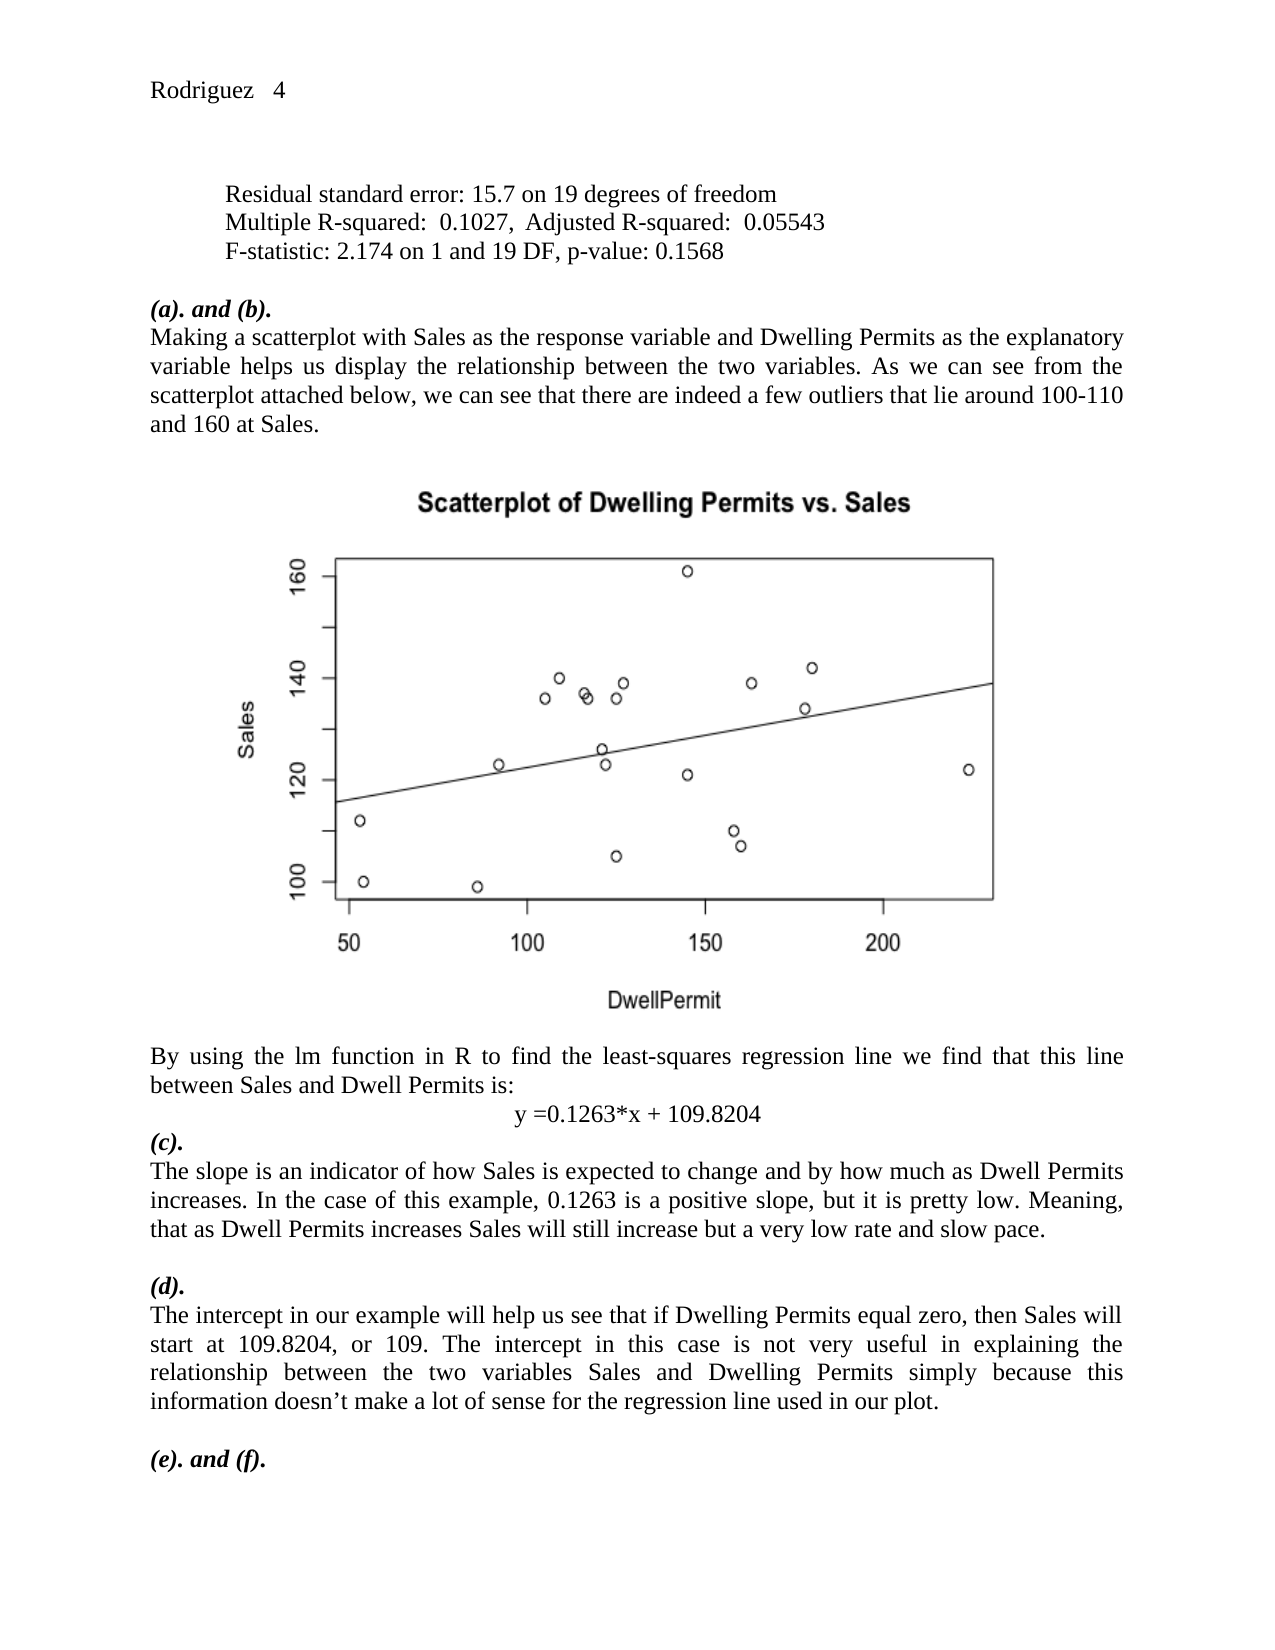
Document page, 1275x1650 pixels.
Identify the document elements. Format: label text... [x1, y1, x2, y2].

text (d). [150, 1271, 1125, 1300]
text (e). and (f). [150, 1444, 1125, 1472]
picture [231, 443, 1047, 1044]
text (a). and (b). [150, 294, 1125, 322]
text Multiple R-squared: 0.1027, Adjusted R-squared: 0.05543 [150, 207, 1125, 236]
text F-statistic: 2.174 on 1 and 19 DF, p-value: 0.1568 [150, 236, 1125, 265]
text By using the lm function in R to find the least-squares regression line we find that this line between Sales and Dwell Permits is: [150, 1041, 1125, 1099]
text (c). [150, 1127, 1125, 1156]
text Residual standard error: 15.7 on 19 degrees of freedom [150, 179, 1125, 207]
text y =0.1263*x + 109.8204 [150, 1099, 1125, 1127]
text The intercept in our example will help us see that if Dwelling Permits equal zero, then Sales will start at 109.8204, or 109. The intercept in this case is not very useful in explaining the relationship between the two variables Sales and Dwelling Permits simply because this information doesn’t make a lot of sense for the regression line used in our plot. [150, 1300, 1125, 1415]
text Making a scatterplot with Sales as the response variable and Dwelling Permits as the explanatory variable helps us display the relationship between the two variables. As we can see from the scatterplot attached below, we can see that there are indeed a few outliers that lie around 100-110 and 160 at Sales. [150, 322, 1125, 437]
text The slope is an indicator of how Sales is expected to change and by how much as Dwell Permits increases. In the case of this example, 0.1263 is a positive slope, but it is pretty low. Meaning, that as Dwell Permits increases Sales will still increase but a very low rate and slow pace. [150, 1156, 1125, 1242]
